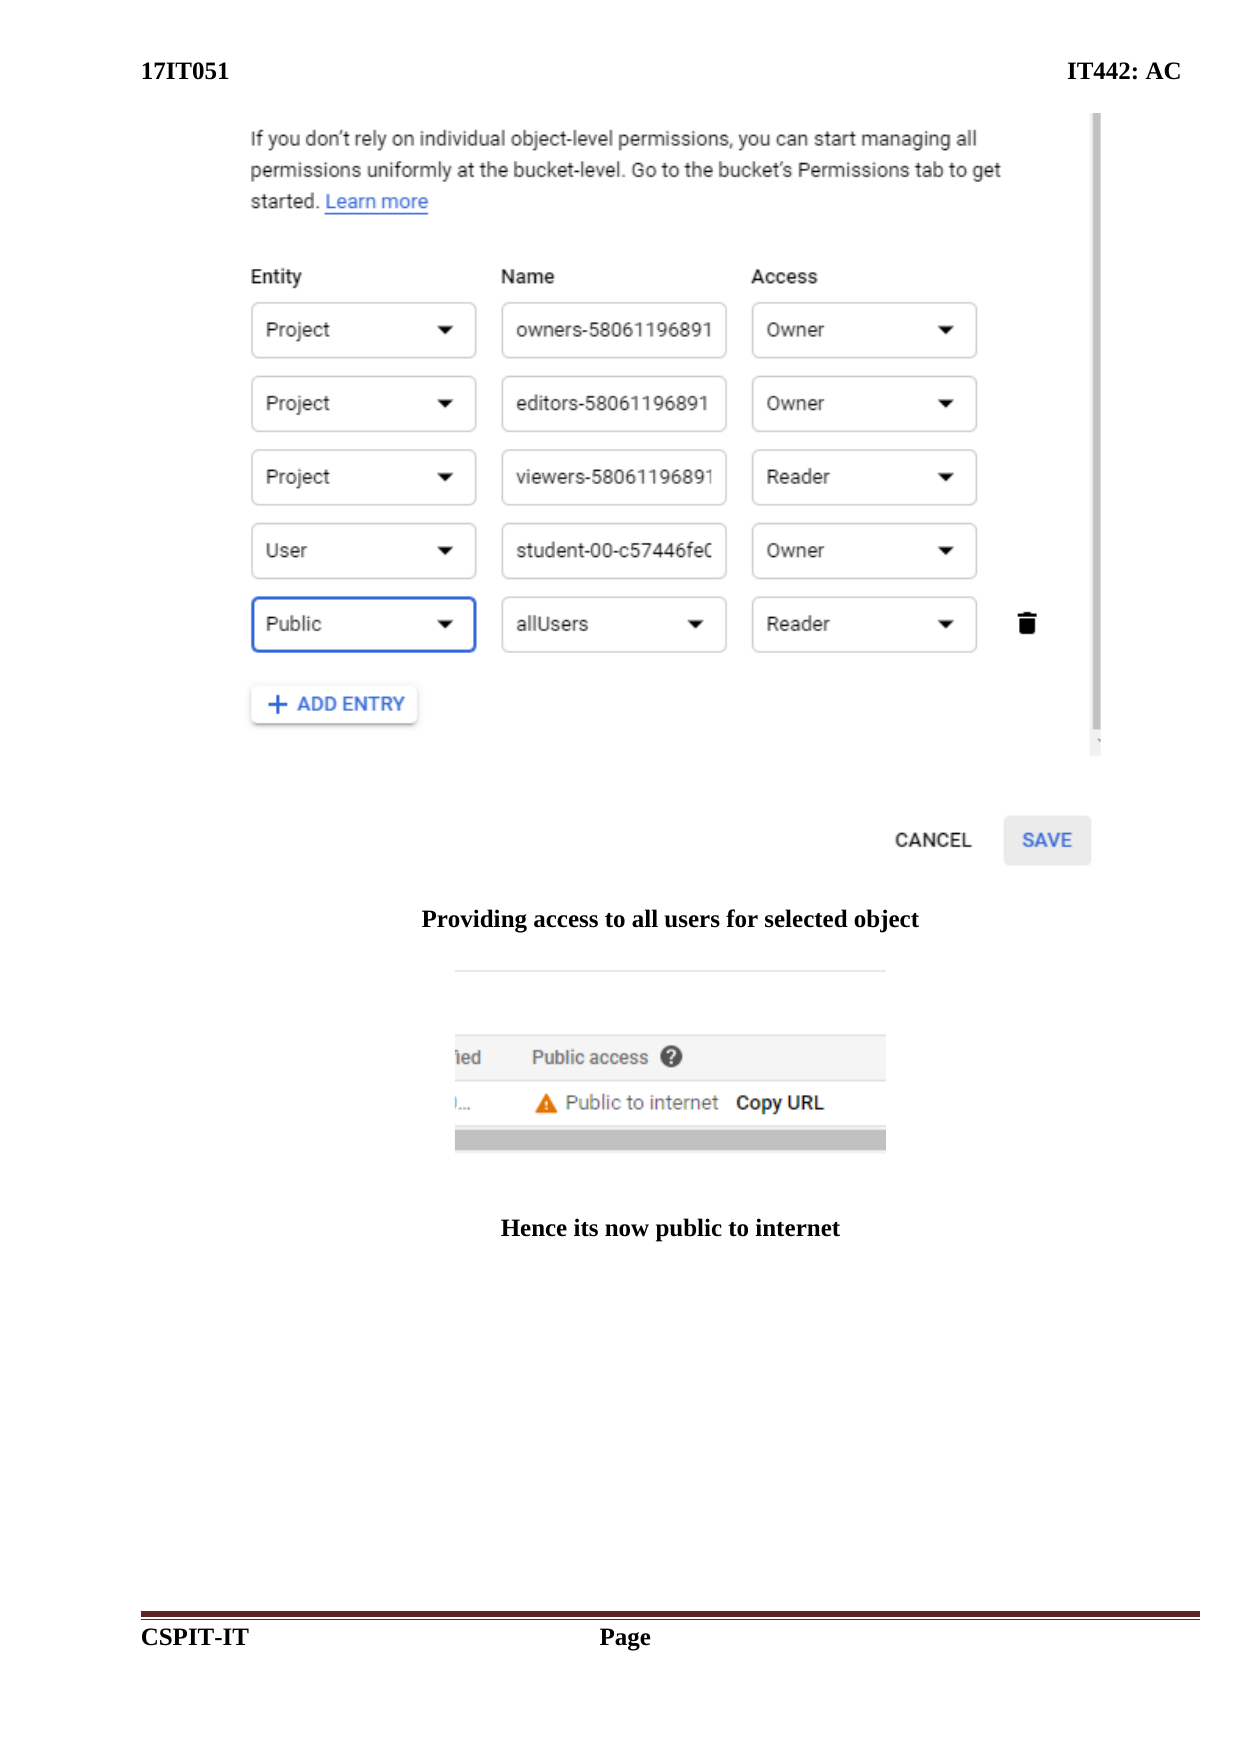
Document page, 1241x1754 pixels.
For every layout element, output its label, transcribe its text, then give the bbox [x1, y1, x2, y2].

picture [454, 958, 886, 1188]
text Providing access to all users for selected object [141, 904, 1200, 933]
picture [239, 113, 1101, 880]
text Hence its now public to internet [141, 1213, 1200, 1242]
